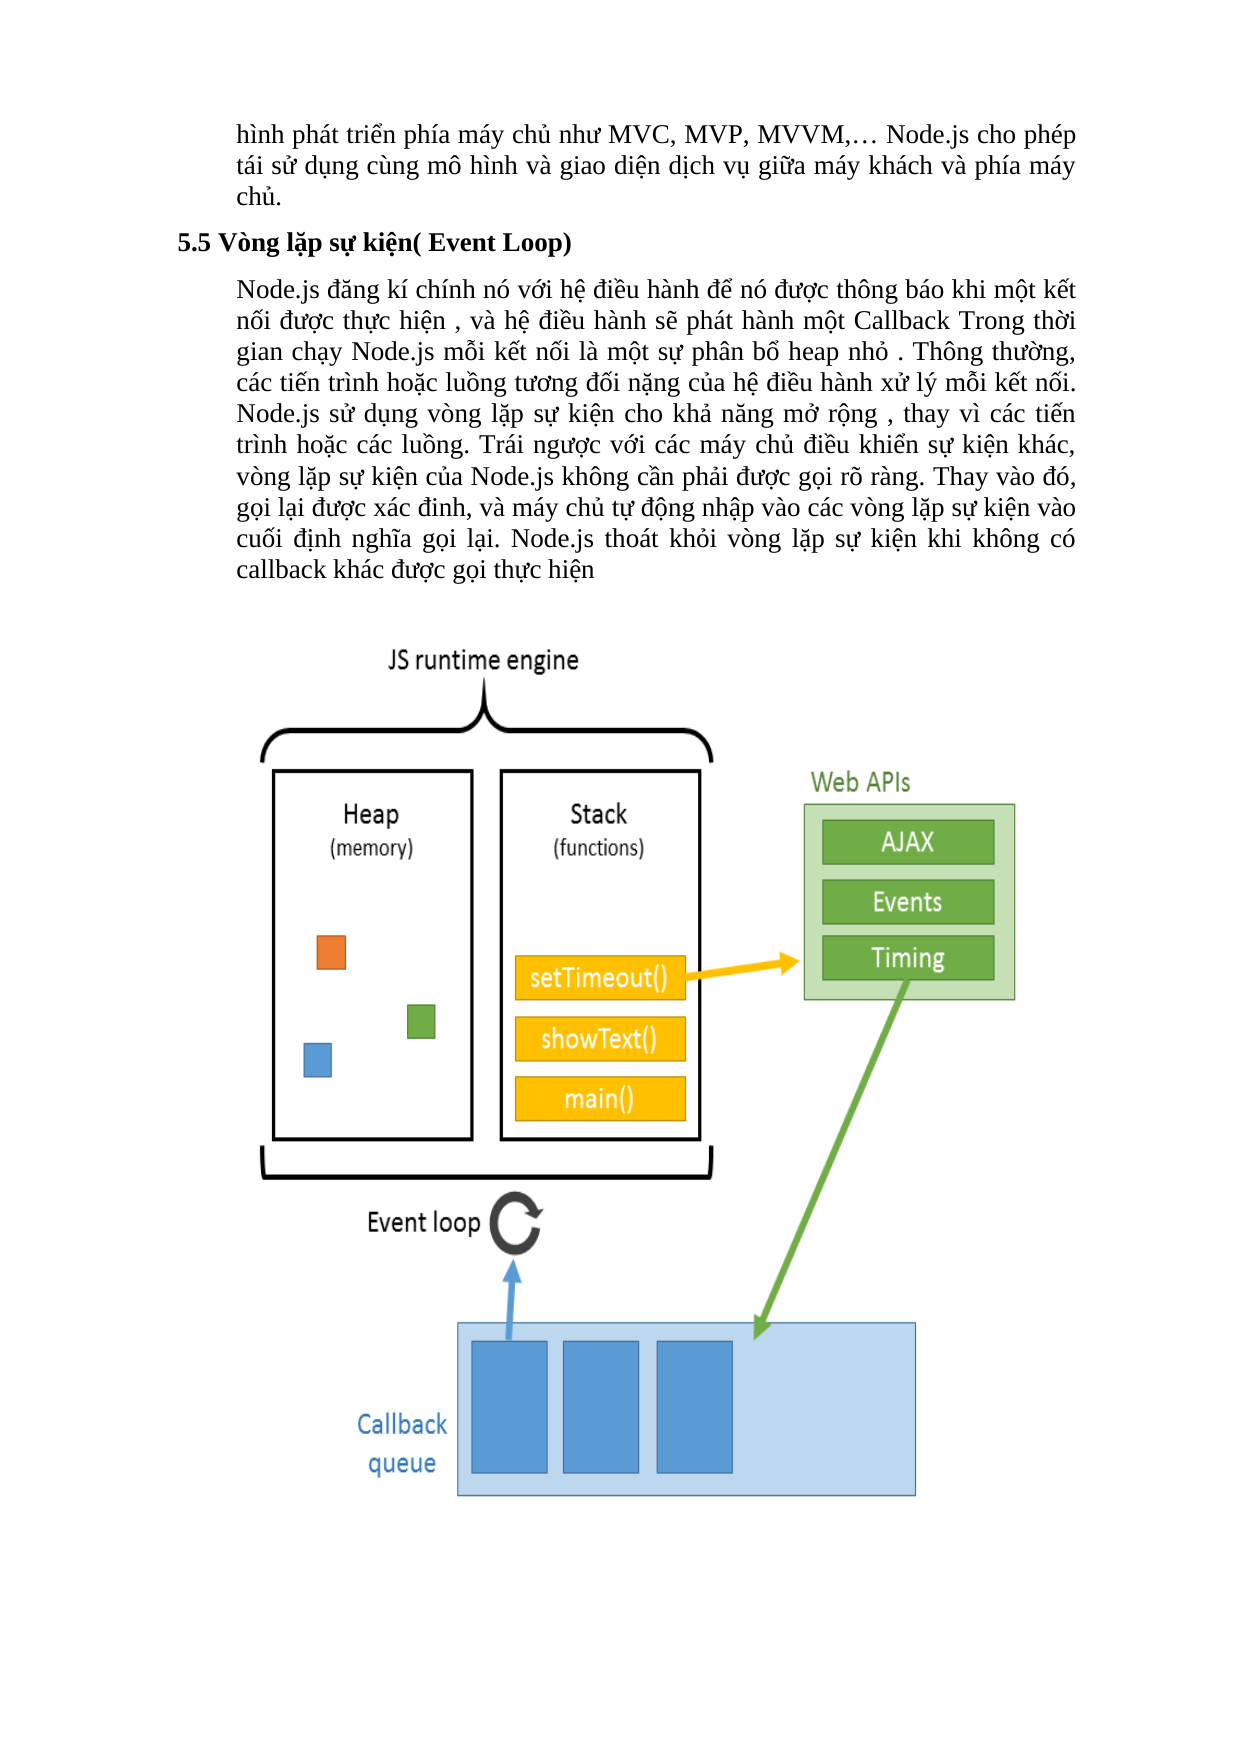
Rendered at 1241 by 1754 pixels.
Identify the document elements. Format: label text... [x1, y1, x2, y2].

text 5.5 Vòng lặp sự kiện( Event Loop) [177, 227, 1078, 258]
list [236, 118, 1078, 212]
list Node.js đăng kí chính nó với hệ điều hành để nó được thông báo khi một kết nối được thực hiện , và hệ điều hành sẽ phát hành một Callback Trong thời gian chạy Node.js mỗi kết nối là một sự phân bổ heap nhỏ . Thông thường, các tiến trình hoặc luồng tương đối nặng của hệ điều hành xử lý mỗi kết nối. Node.js sử dụng vòng lặp sự kiện cho khả năng mở rộng , thay vì các tiến trình hoặc các luồng. Trái ngược với các máy chủ điều khiển sự kiện khác, vòng lặp sự kiện của Node.js không cần phải được gọi rõ ràng. Thay vào đó, gọi lại được xác đinh, và máy chủ tự động nhập vào các vòng lặp sự kiện vào cuối định nghĩa gọi lại. Node.js thoát khỏi vòng lặp sự kiện khi không có callback khác được gọi thực hiện [236, 273, 1078, 584]
picture [236, 615, 1036, 1531]
